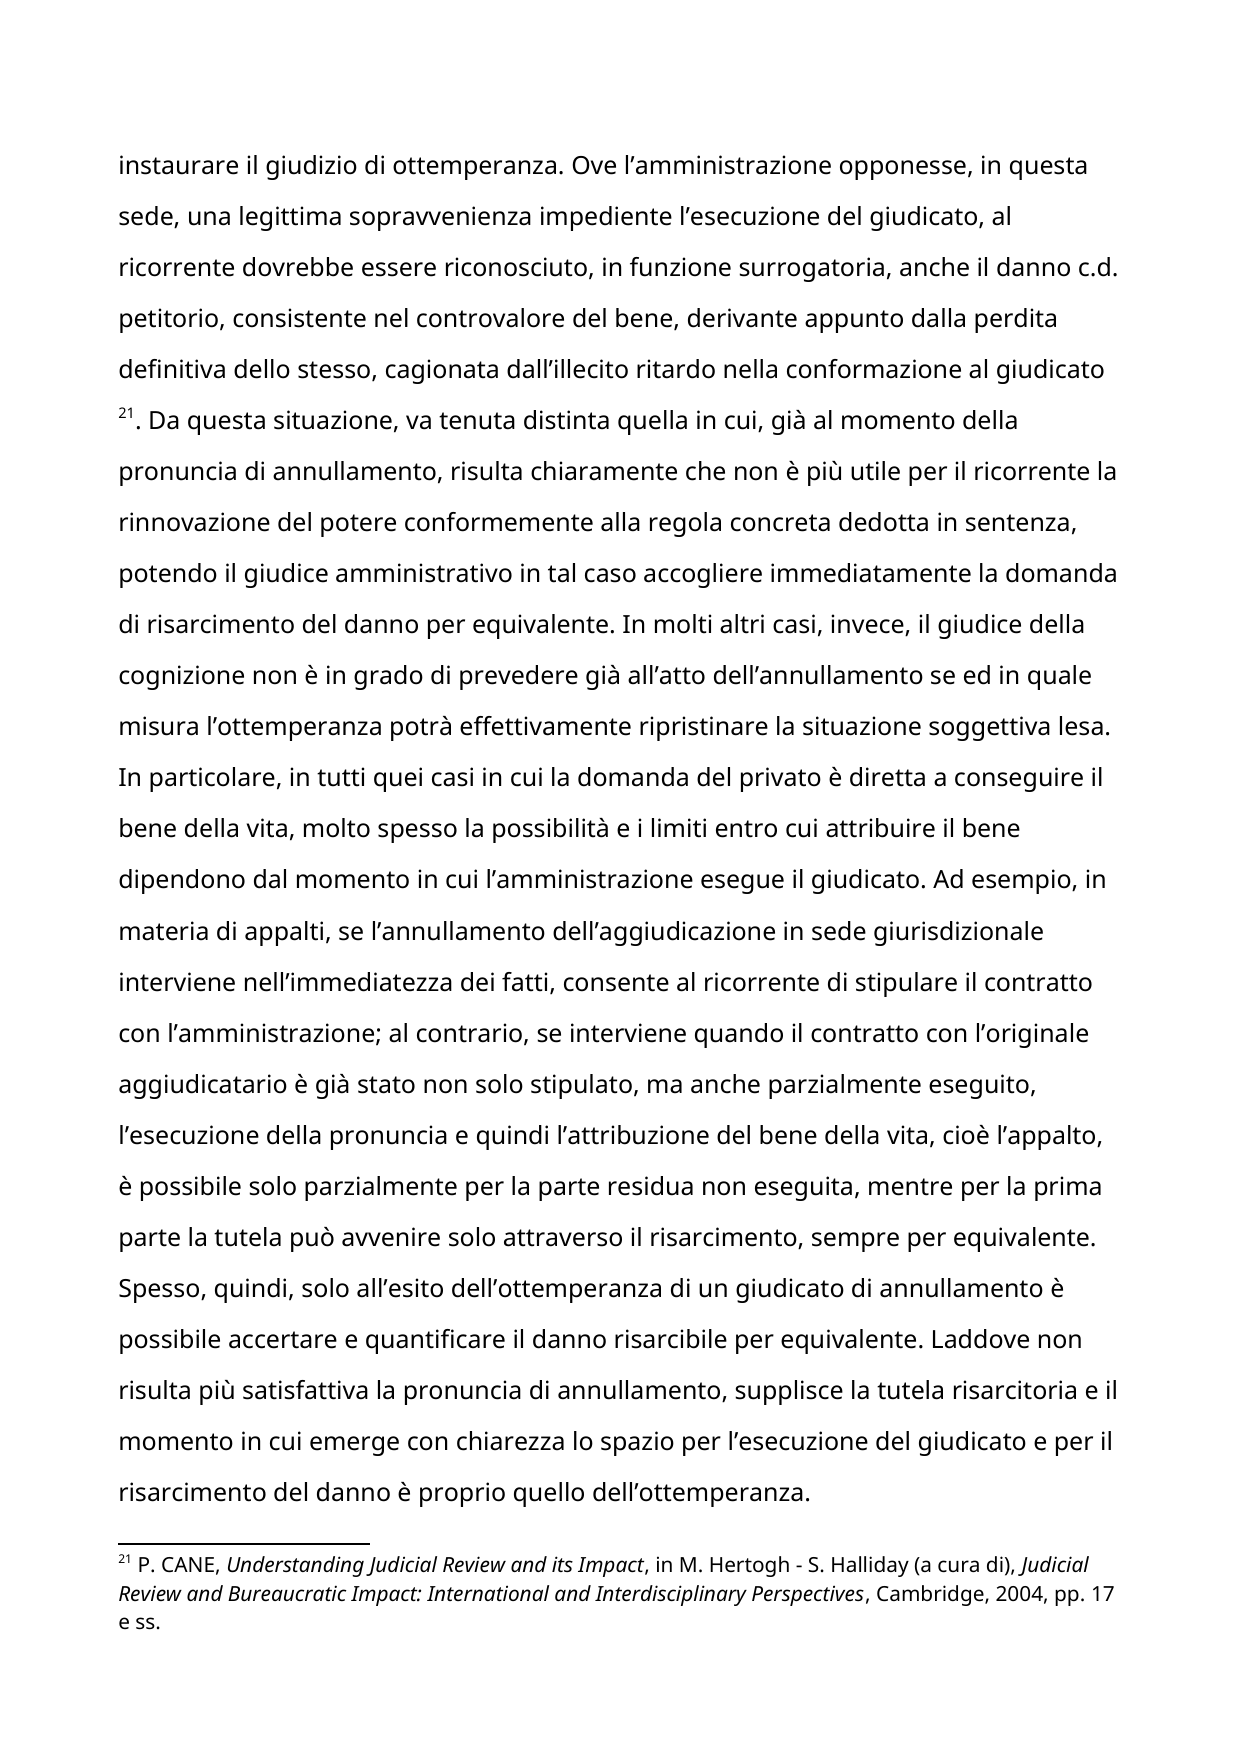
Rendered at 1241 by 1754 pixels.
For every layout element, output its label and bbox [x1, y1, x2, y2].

text [118, 148, 1122, 1509]
